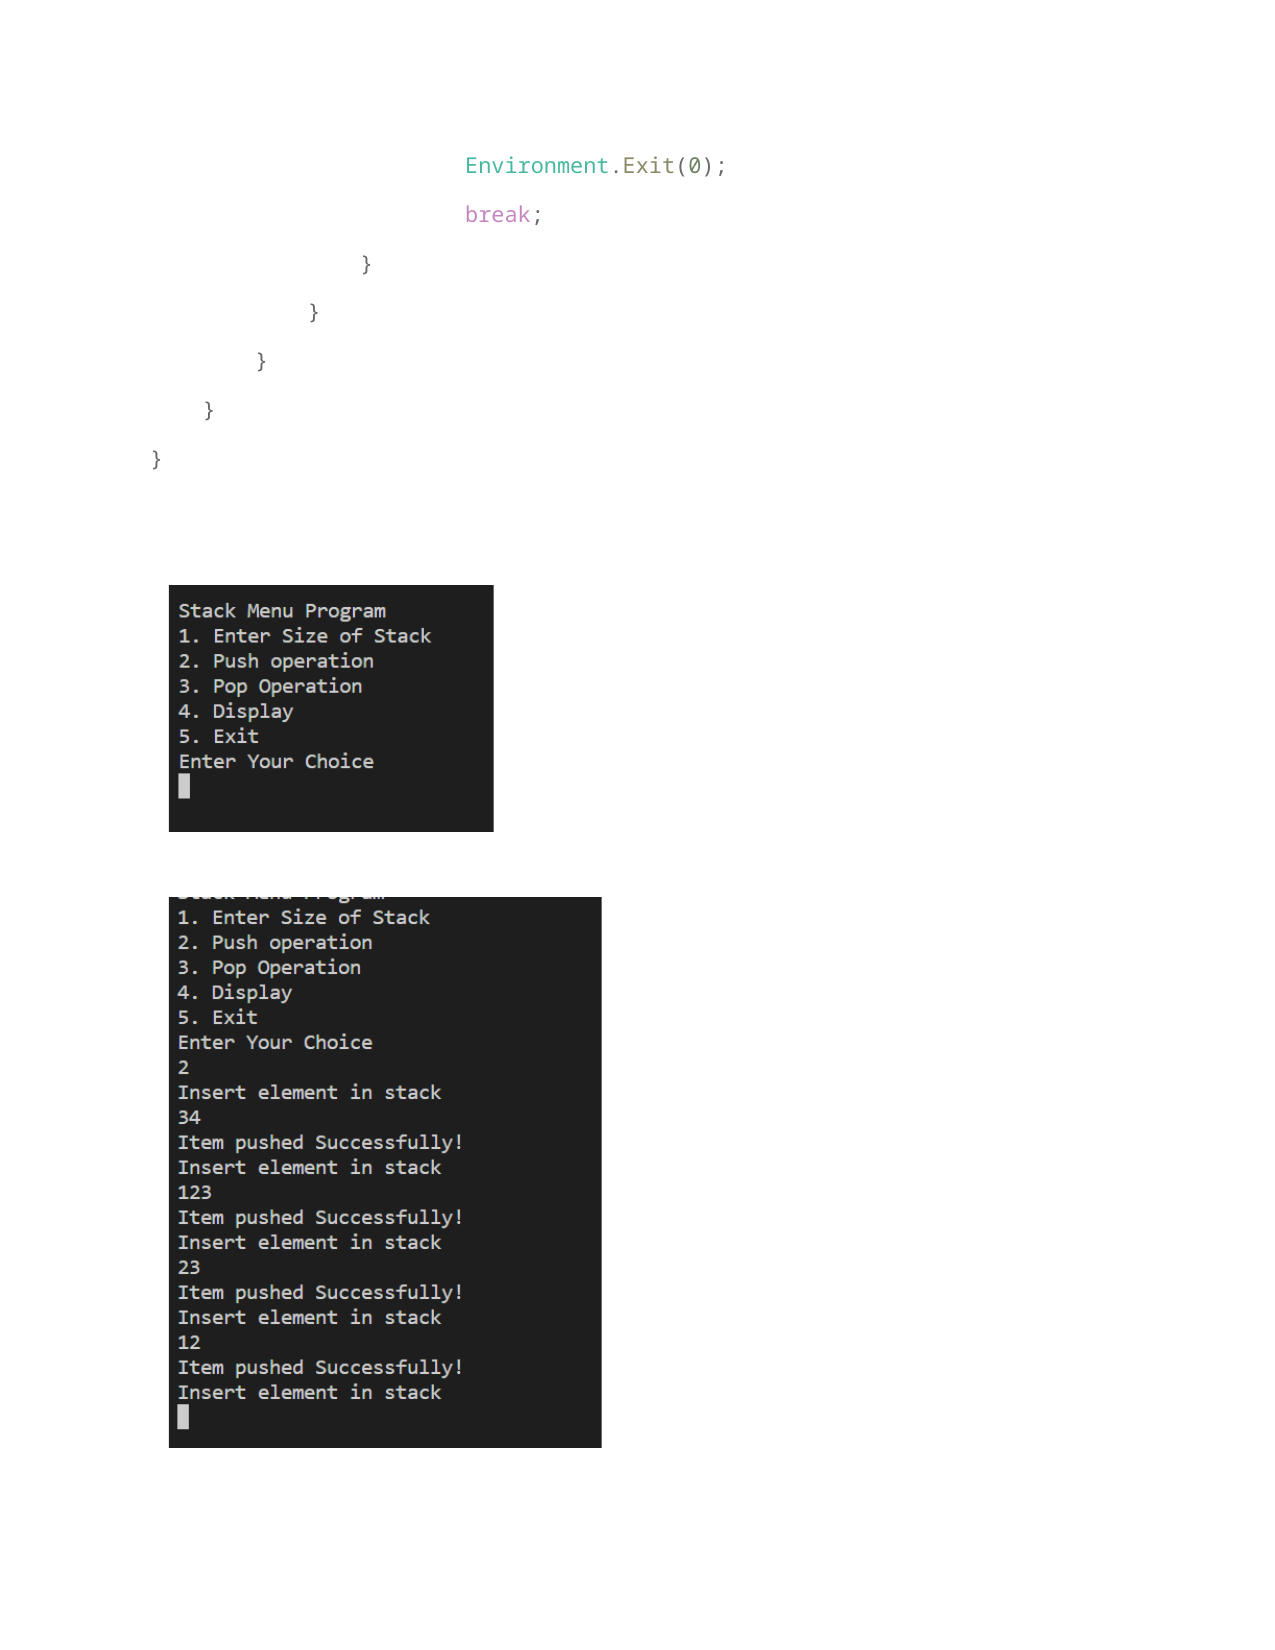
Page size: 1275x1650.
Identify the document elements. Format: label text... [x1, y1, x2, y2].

text Environment.Exit(0); [150, 150, 1125, 180]
text } [150, 247, 1125, 277]
text } [150, 442, 1125, 472]
text } [150, 296, 1125, 326]
text } [150, 345, 1125, 375]
text break; [150, 199, 1125, 228]
text } [150, 394, 1125, 423]
